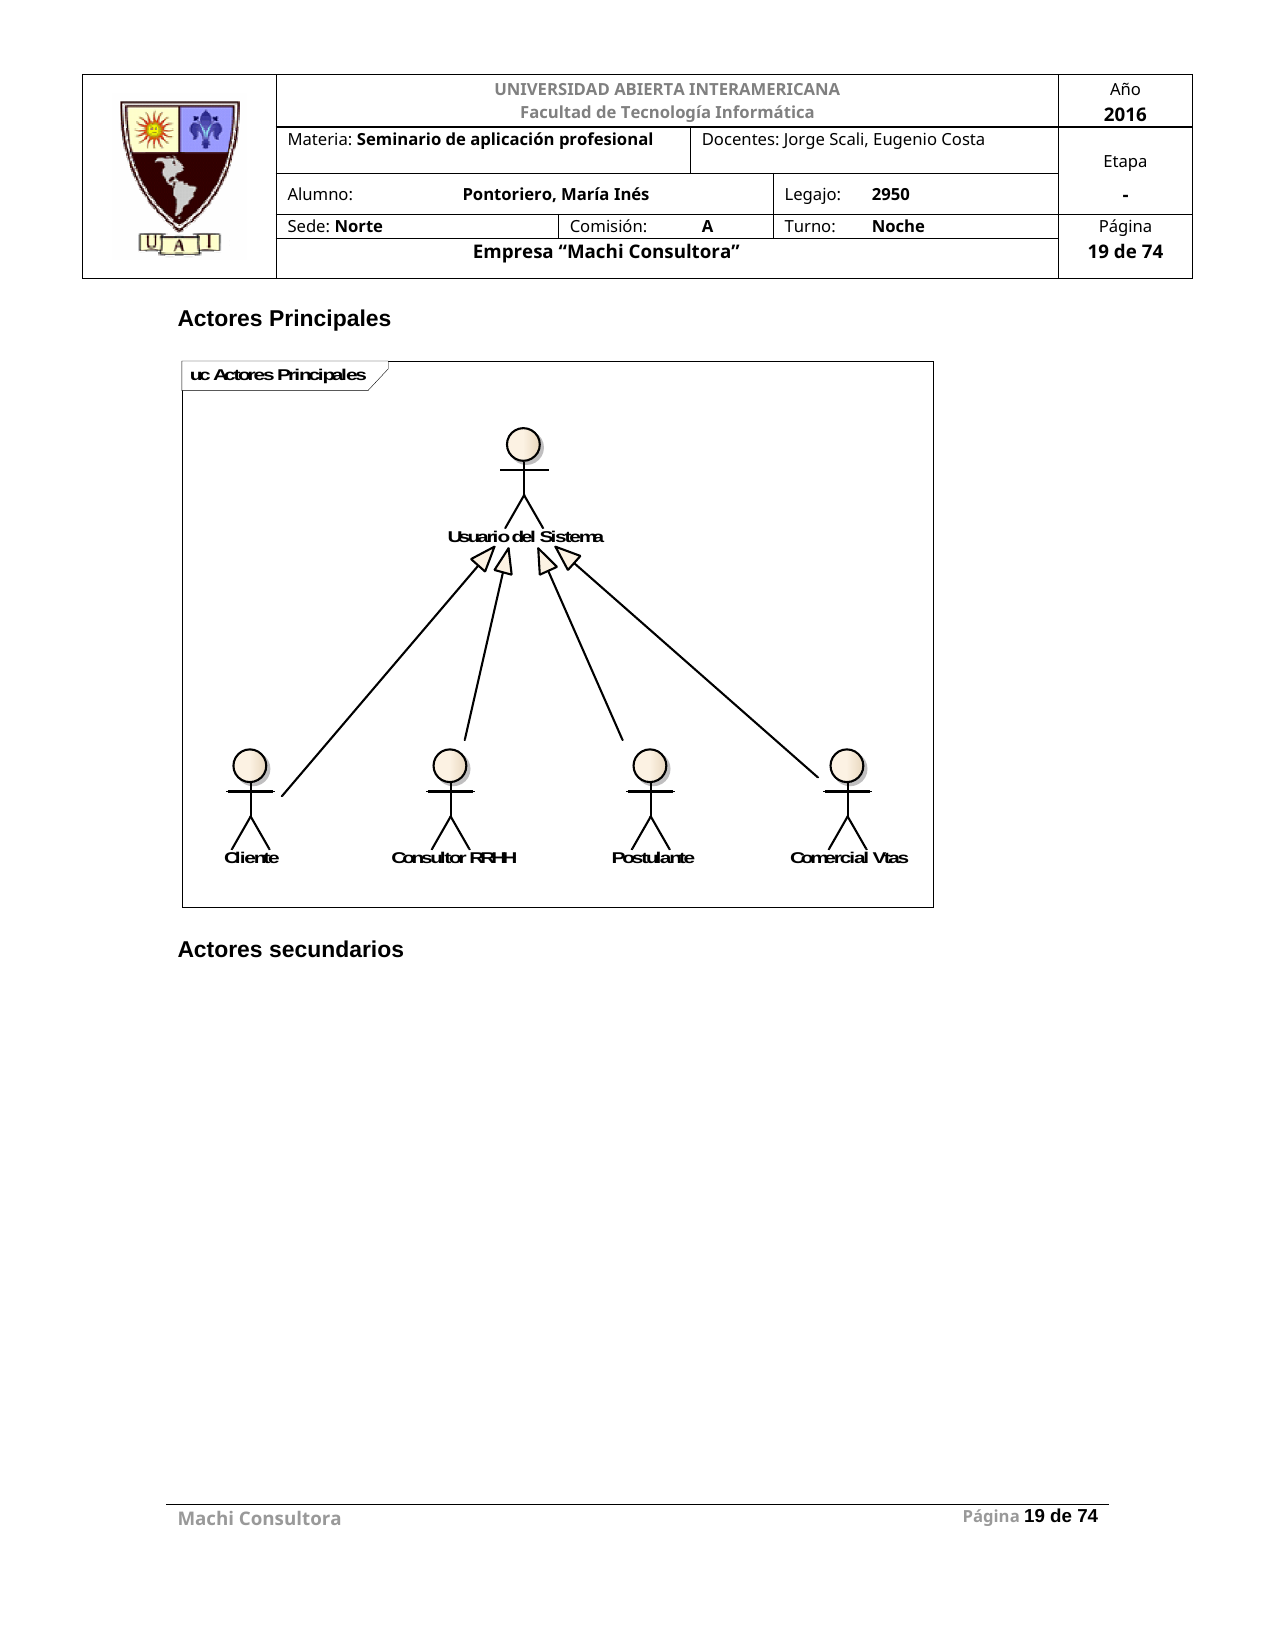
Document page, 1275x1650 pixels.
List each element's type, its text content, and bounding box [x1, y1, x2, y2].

text Actores secundarios [177, 936, 1098, 963]
text Actores Principales [177, 305, 1098, 332]
picture [112, 93, 247, 260]
